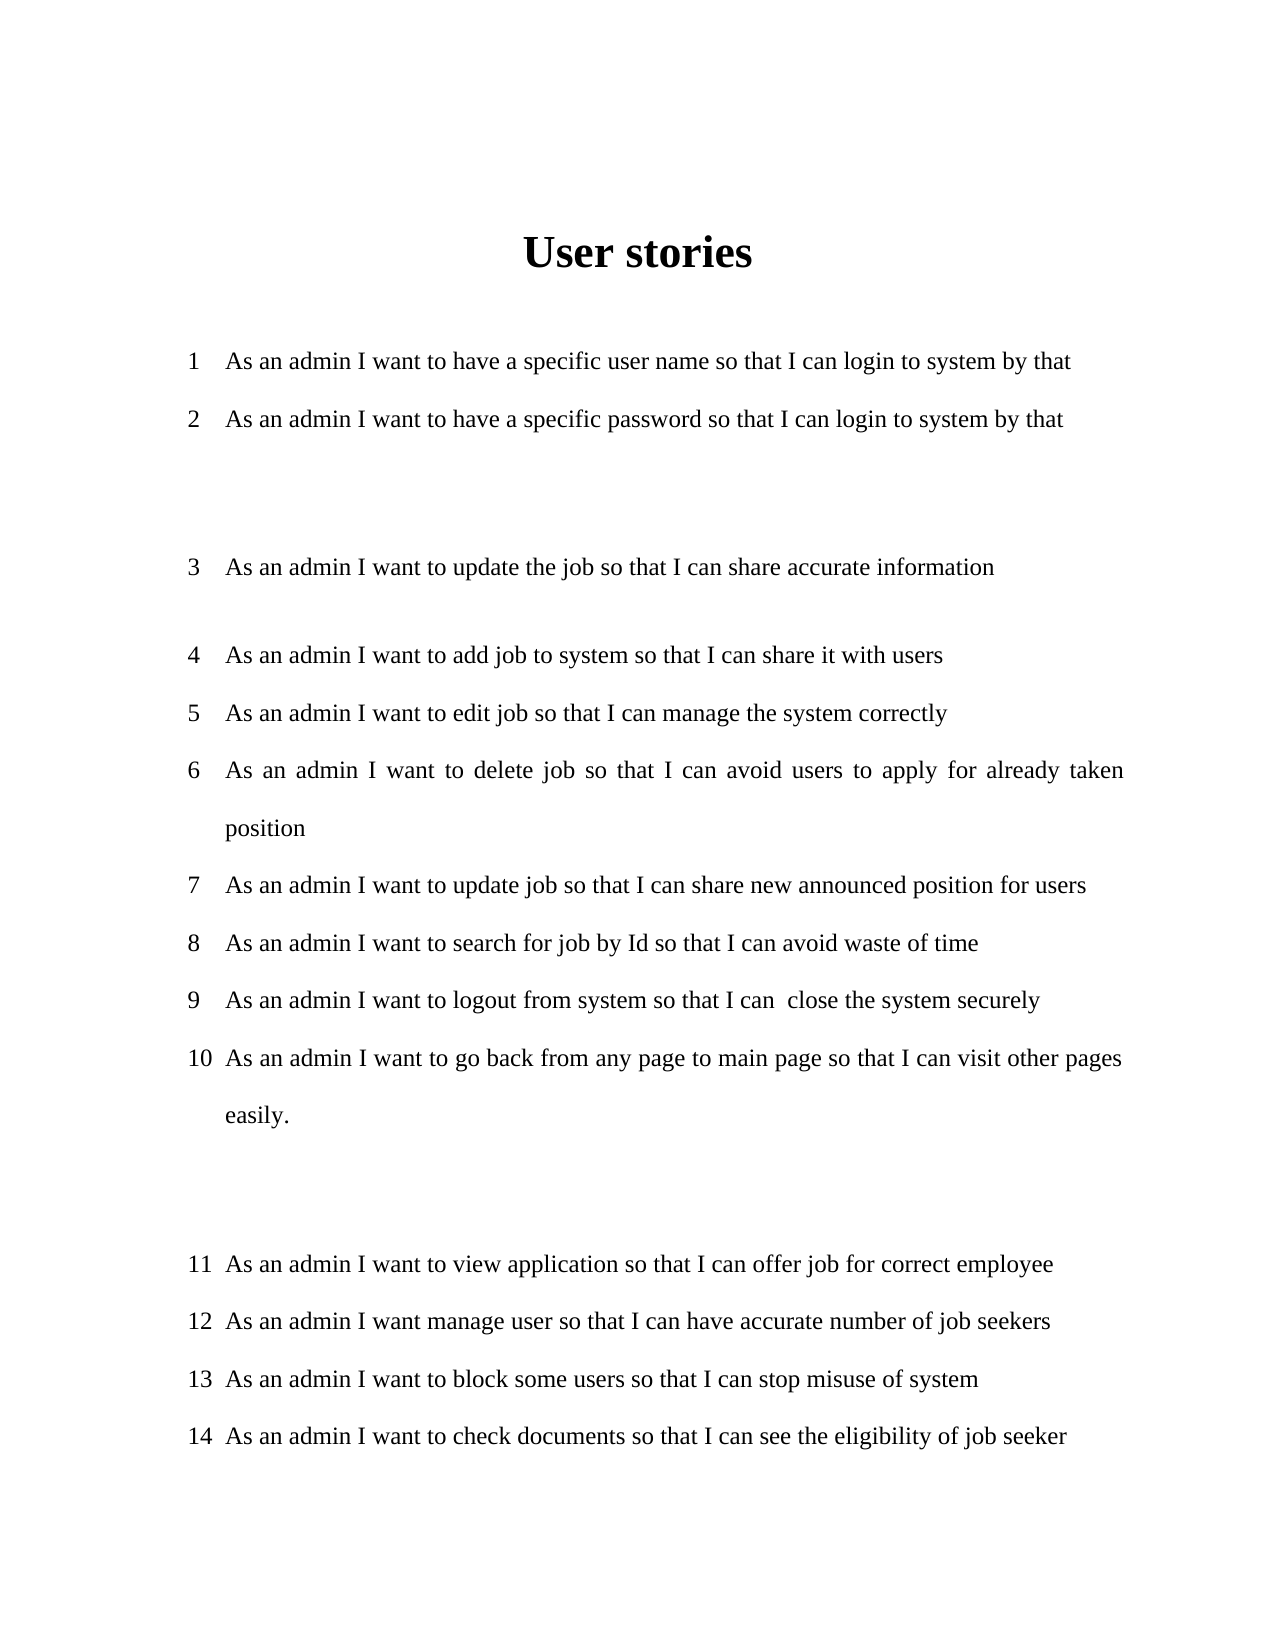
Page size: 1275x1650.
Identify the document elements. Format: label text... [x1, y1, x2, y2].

list As an admin I want to update the job so that I can share accurate information [187, 552, 1125, 581]
list As an admin I want to check documents so that I can see the eligibility of job seeker [187, 1421, 1125, 1450]
list As an admin I want to have a specific user name so that I can login to system by that [187, 346, 1125, 375]
list As an admin I want to go back from any page to main page so that I can visit other pages easily. [187, 1043, 1125, 1129]
list As an admin I want to edit job so that I can manage the system correctly [187, 698, 1125, 727]
list As an admin I want to logout from system so that I can close the system securely [187, 986, 1125, 1014]
list As an admin I want to delete job so that I can avoid users to apply for already taken position [187, 756, 1125, 842]
list As an admin I want to have a specific password so that I can login to system by that [187, 404, 1125, 432]
list As an admin I want to view application so that I can offer job for correct employee [187, 1249, 1125, 1278]
text User stories [150, 224, 1125, 277]
list As an admin I want manage user so that I can have accurate number of job seekers [187, 1306, 1125, 1335]
list As an admin I want to block some users so that I can stop misuse of system [187, 1364, 1125, 1393]
list As an admin I want to add job to system so that I can share it with users [187, 641, 1125, 669]
list As an admin I want to update job so that I can share new announced position for users [187, 871, 1125, 899]
list As an admin I want to search for job by Id so that I can avoid waste of time [187, 928, 1125, 957]
